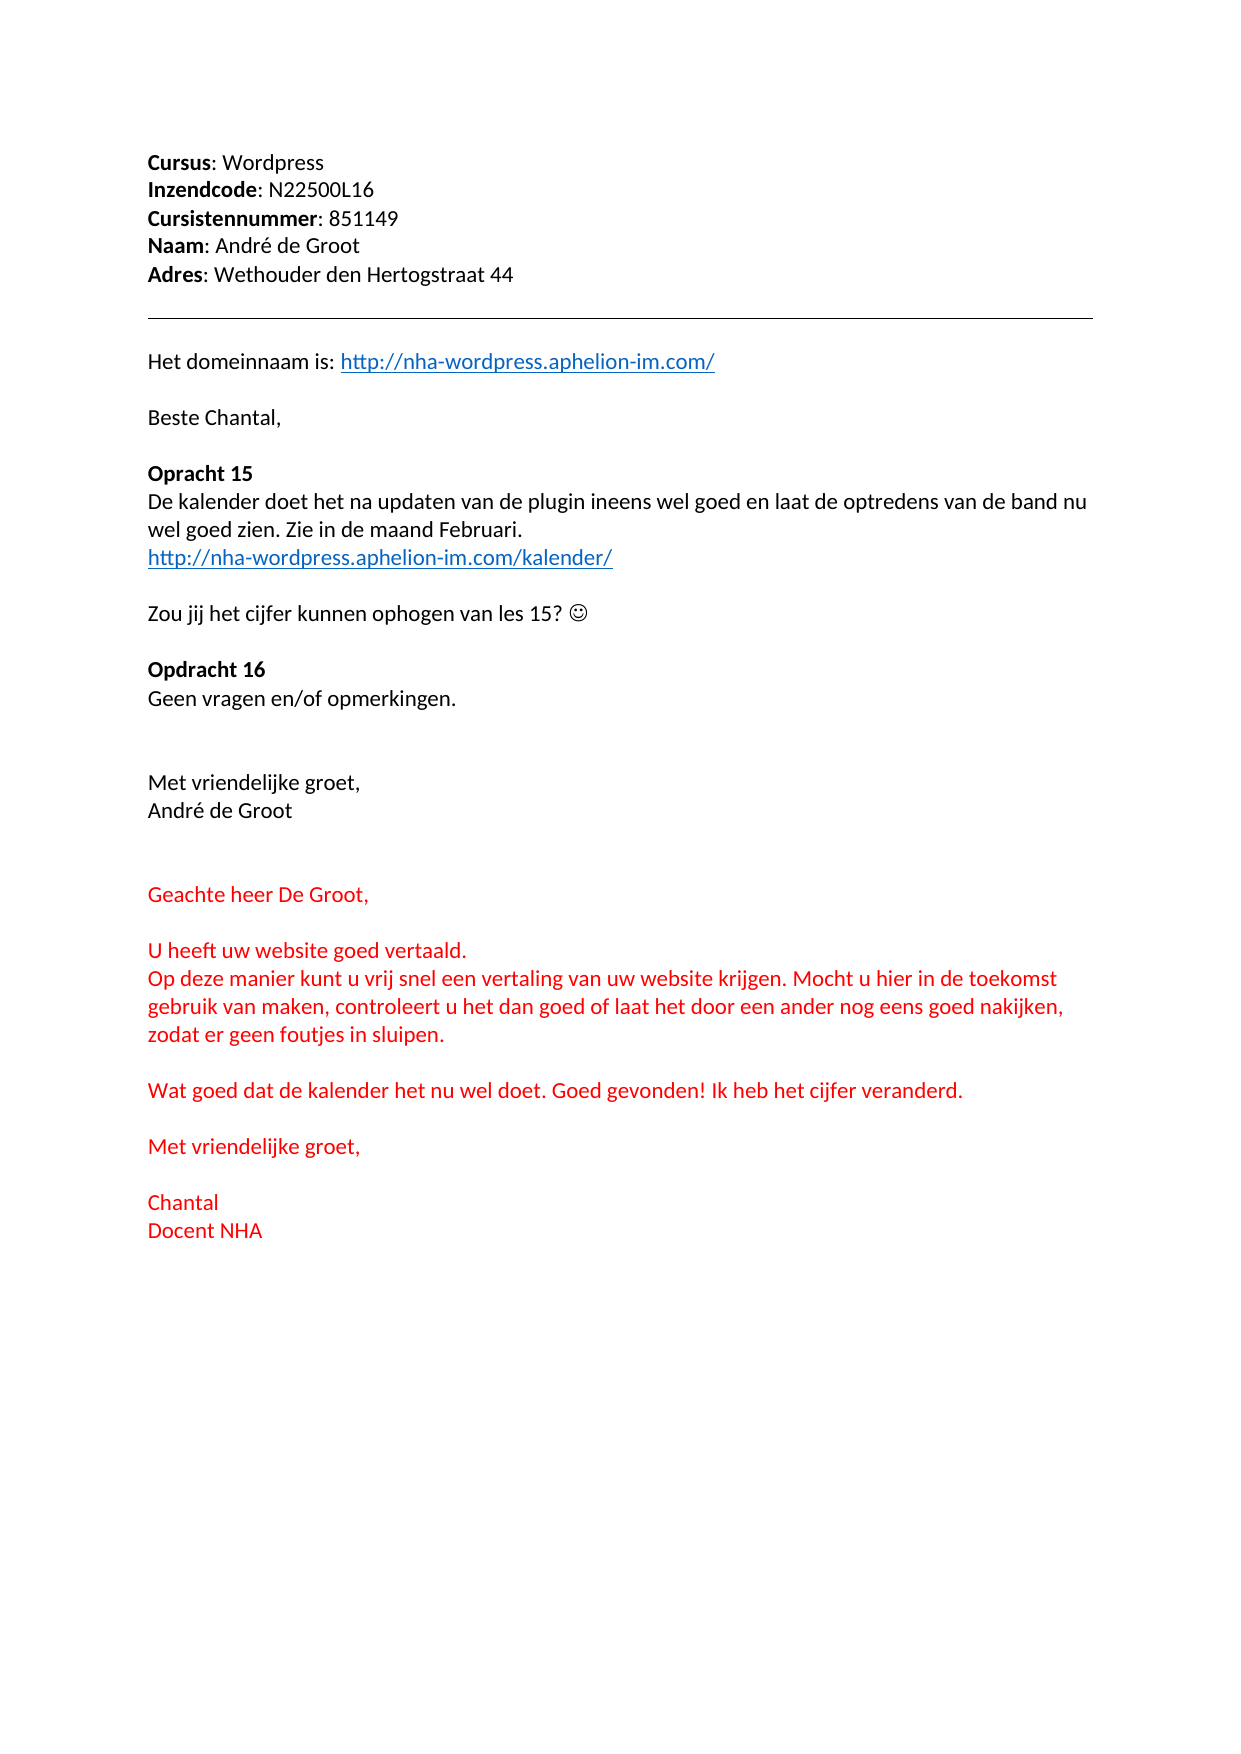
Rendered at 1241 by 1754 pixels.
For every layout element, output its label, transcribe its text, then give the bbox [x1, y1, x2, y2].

text De kalender doet het na updaten van de plugin ineens wel goed en laat de optredens van de band nu wel goed zien. Zie in de maand Februari. [148, 487, 1093, 543]
text Met vriendelijke groet, [148, 768, 1093, 796]
text Opracht 15 [148, 459, 1093, 487]
text André de Groot [148, 796, 1093, 824]
text Chantal Docent NHA [148, 1188, 1093, 1244]
text Met vriendelijke groet, [148, 1132, 1093, 1160]
text Opdracht 16 [148, 656, 1093, 684]
text Cursistennummer: 851149 [148, 204, 1093, 232]
text http://nha-wordpress.aphelion-im.com/kalender/ [148, 543, 1093, 572]
text Zou jij het cijfer kunnen ophogen van les 15? [148, 599, 1093, 628]
text Naam: André de Groot [148, 232, 1093, 260]
text Wat goed dat de kalender het nu wel doet. Goed gevonden! Ik heb het cijfer veranderd. [148, 1076, 1093, 1104]
text Beste Chantal, [148, 403, 1093, 431]
text Geachte heer De Groot, [148, 880, 1093, 908]
text Geen vragen en/of opmerkingen. [148, 684, 1093, 712]
text U heeft uw website goed vertaald. Op deze manier kunt u vrij snel een vertaling van uw website krijgen. Mocht u hier in de toekomst gebruik van maken, controleert u het dan goed of laat het door een ander nog eens goed nakijken, zodat er geen foutjes in sluipen. [148, 936, 1093, 1048]
text Het domeinnaam is: http://nha-wordpress.aphelion-im.com/ [148, 347, 1093, 375]
text Inzendcode: N22500L16 [148, 176, 1093, 204]
text Adres: Wethouder den Hertogstraat 44 [148, 260, 1093, 288]
text Cursus: Wordpress [148, 148, 1093, 176]
